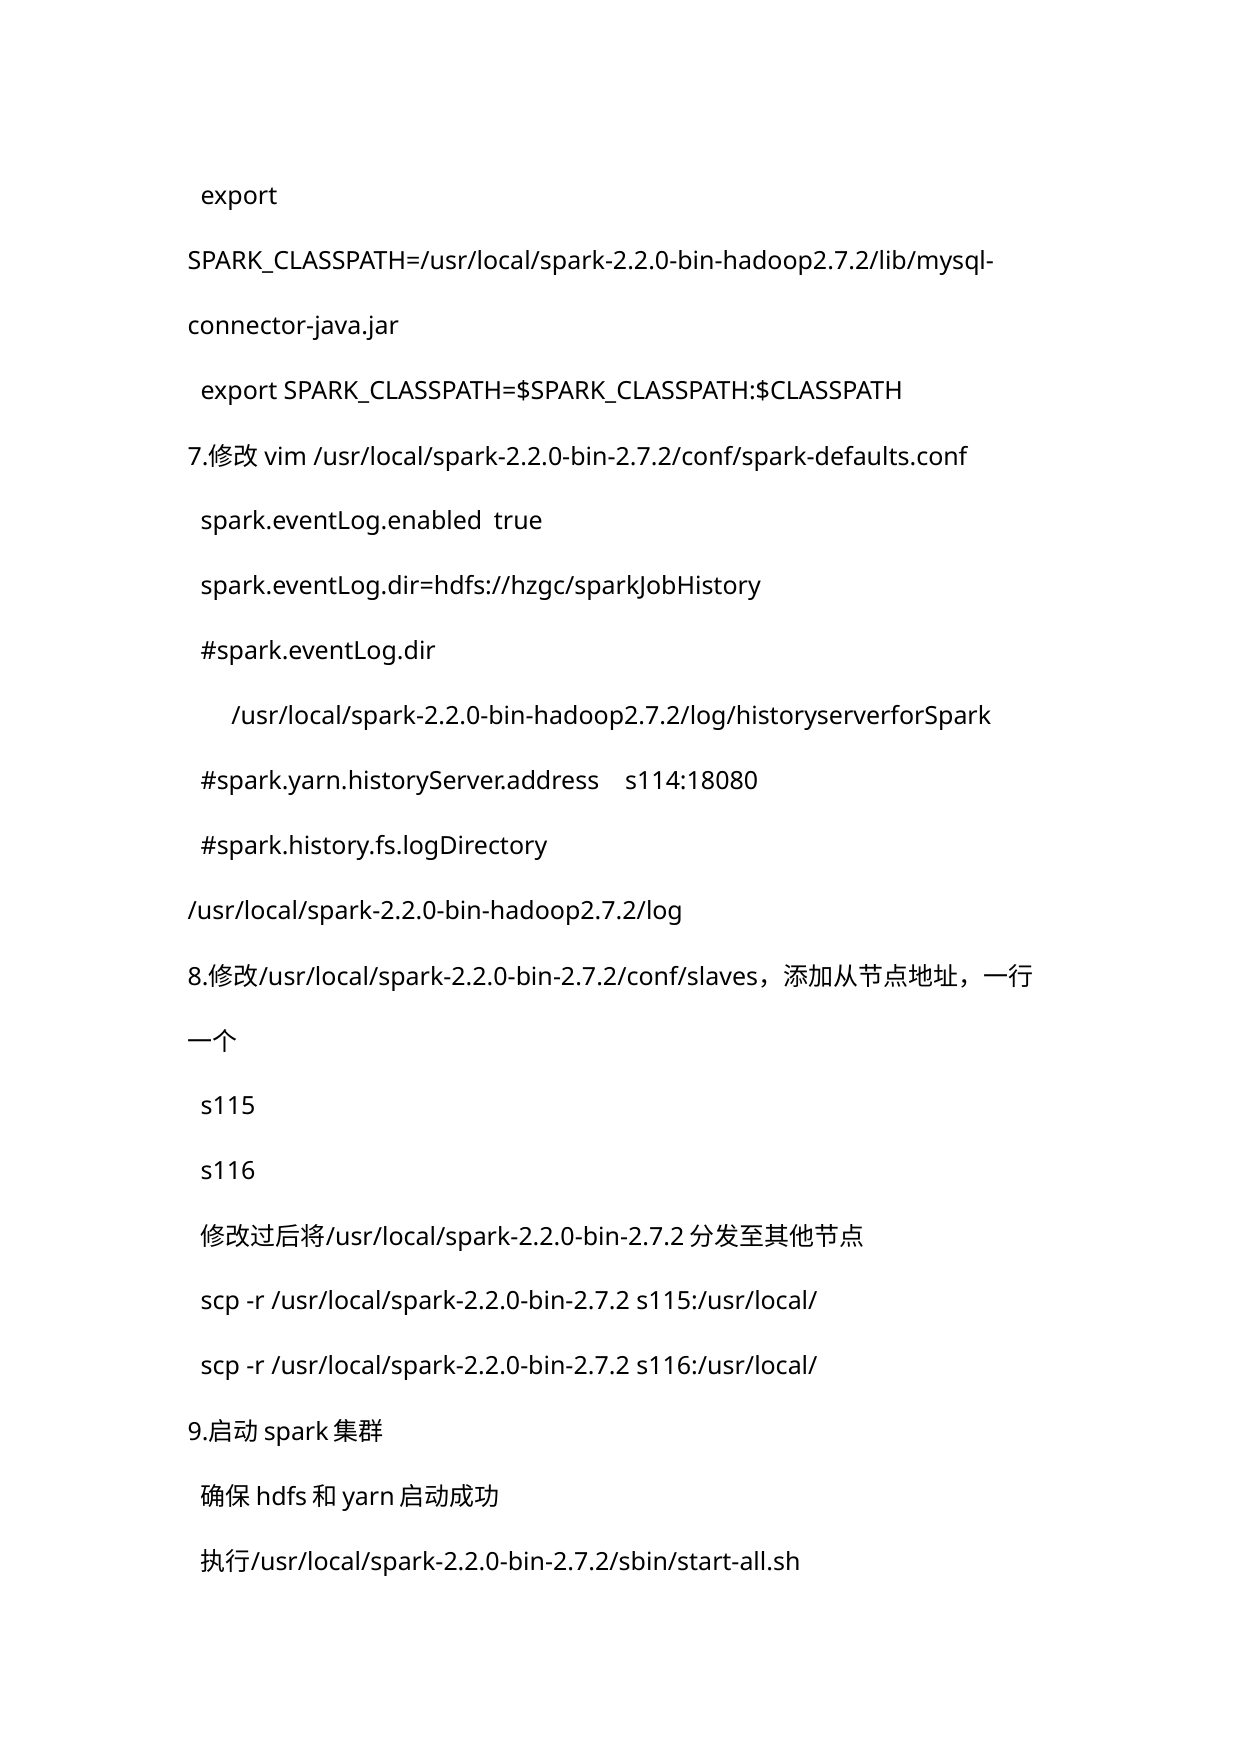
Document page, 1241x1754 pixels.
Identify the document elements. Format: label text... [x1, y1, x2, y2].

text scp -r /usr/local/spark-2.2.0-bin-2.7.2 s116:/usr/local/ [187, 1332, 1053, 1397]
text s115 [187, 1072, 1053, 1137]
text export SPARK_CLASSPATH=$SPARK_CLASSPATH:$CLASSPATH [187, 357, 1053, 422]
text 9.启动spark集群 [187, 1397, 1053, 1462]
text 8.修改/usr/local/spark-2.2.0-bin-2.7.2/conf/slaves，添加从节点地址，一行一个 [187, 942, 1053, 1072]
text spark.eventLog.dir=hdfs://hzgc/sparkJobHistory [187, 552, 1053, 617]
text spark.eventLog.enabled true [187, 487, 1053, 552]
text #spark.eventLog.dir /usr/local/spark-2.2.0-bin-hadoop2.7.2/log/historyserverforSpark [187, 617, 1053, 747]
text scp -r /usr/local/spark-2.2.0-bin-2.7.2 s115:/usr/local/ [187, 1267, 1053, 1332]
text #spark.history.fs.logDirectory /usr/local/spark-2.2.0-bin-hadoop2.7.2/log [187, 812, 1053, 942]
text export SPARK_CLASSPATH=/usr/local/spark-2.2.0-bin-hadoop2.7.2/lib/mysql-connector-java.jar [187, 162, 1053, 357]
text 7.修改 vim /usr/local/spark-2.2.0-bin-2.7.2/conf/spark-defaults.conf [187, 422, 1053, 487]
text #spark.yarn.historyServer.address s114:18080 [187, 747, 1053, 812]
text 执行/usr/local/spark-2.2.0-bin-2.7.2/sbin/start-all.sh [187, 1527, 1053, 1592]
text s116 [187, 1137, 1053, 1202]
text 确保hdfs和yarn启动成功 [187, 1462, 1053, 1527]
text 修改过后将/usr/local/spark-2.2.0-bin-2.7.2分发至其他节点 [187, 1202, 1053, 1267]
